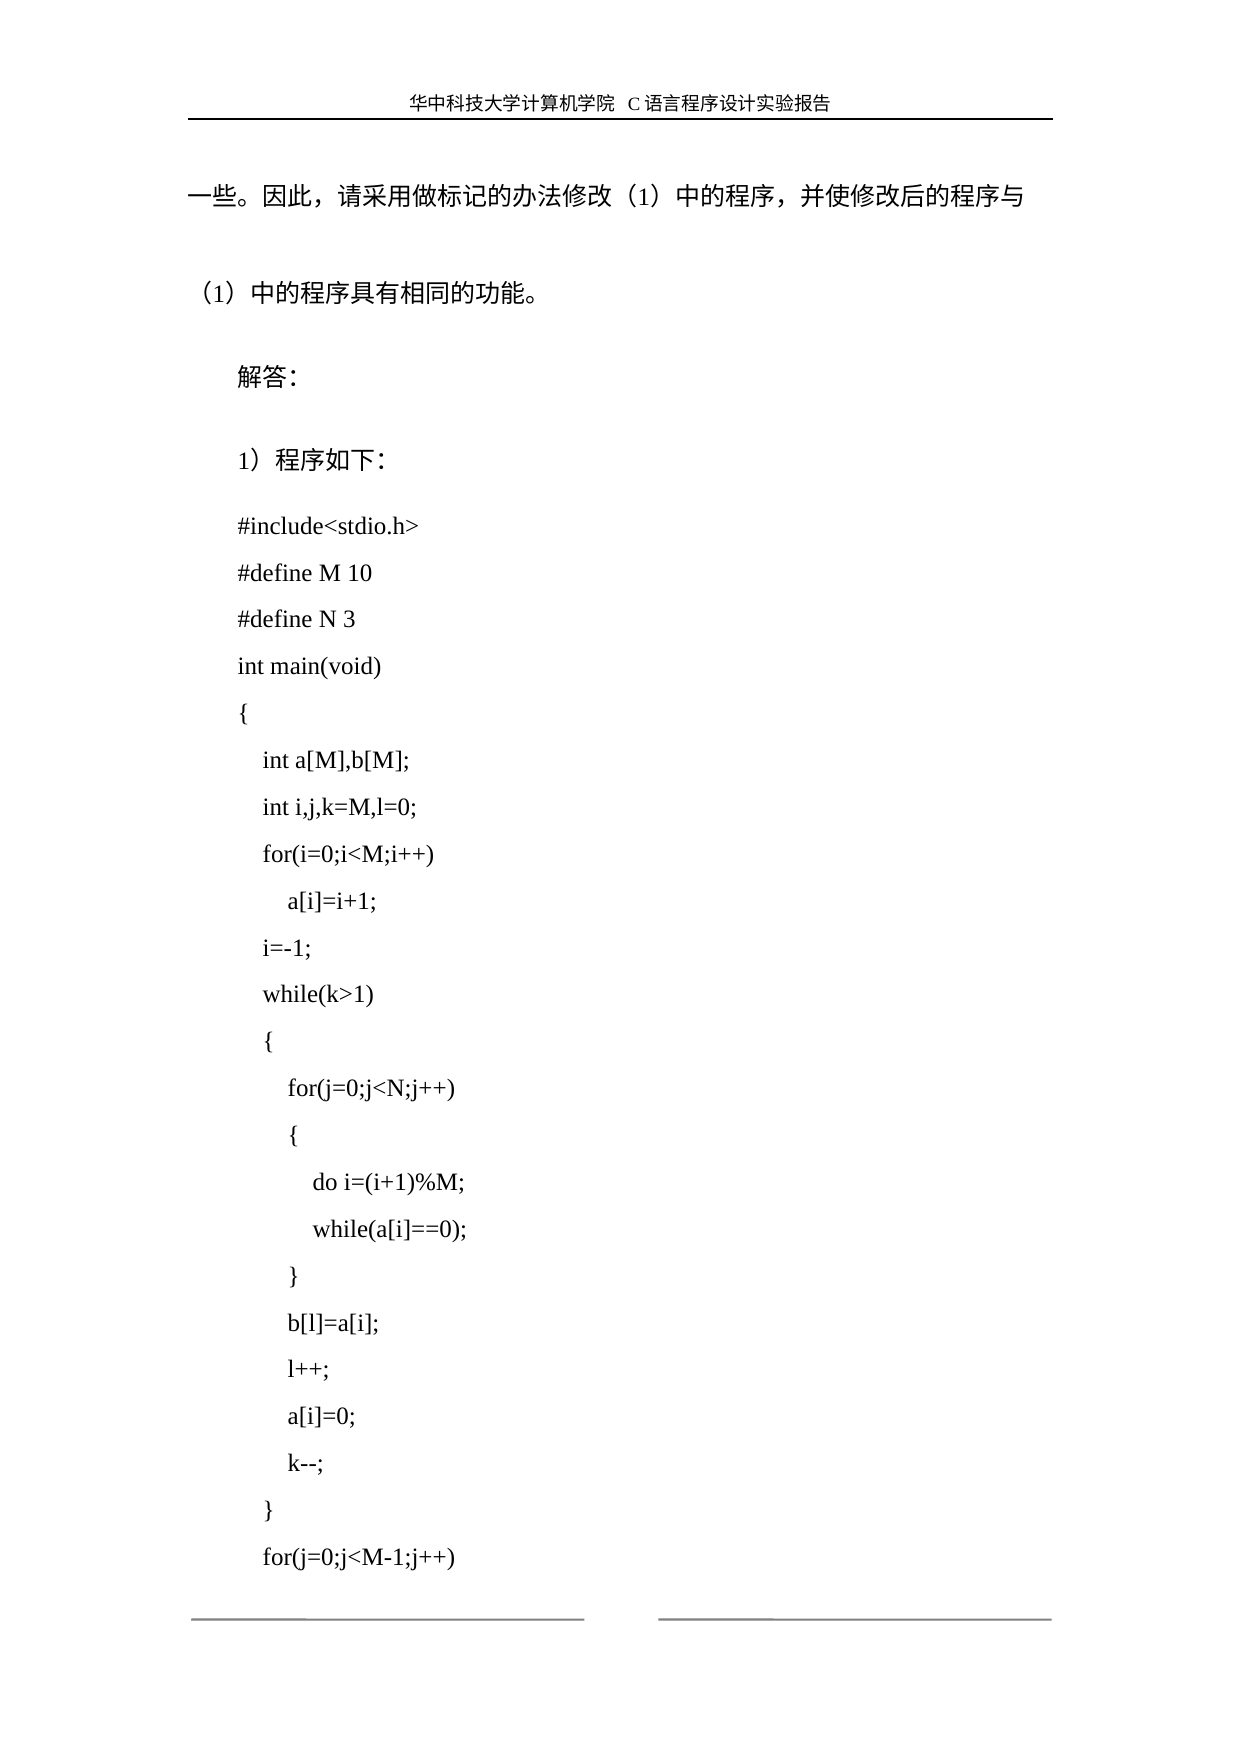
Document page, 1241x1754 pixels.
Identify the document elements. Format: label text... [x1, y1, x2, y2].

text for(j=0;j<M-1;j++) [187, 1540, 1053, 1573]
text k--; [187, 1446, 1053, 1479]
text { [187, 696, 1053, 729]
text 解答： [187, 343, 1053, 408]
text for(i=0;i<M;i++) [187, 837, 1053, 869]
text a[i]=0; [187, 1399, 1053, 1432]
text #define M 10 [187, 556, 1053, 588]
text b[l]=a[i]; [187, 1306, 1053, 1338]
text #define N 3 [187, 603, 1053, 635]
text int main(void) [187, 649, 1053, 682]
text i=-1; [187, 931, 1053, 963]
text for(j=0;j<N;j++) [187, 1071, 1053, 1104]
text int i,j,k=M,l=0; [187, 790, 1053, 823]
text { [187, 1118, 1053, 1151]
text do i=(i+1)%M; [187, 1165, 1053, 1198]
text a[i]=i+1; [187, 884, 1053, 916]
text { [187, 1024, 1053, 1057]
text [187, 162, 1053, 324]
text 1）程序如下： [187, 426, 1053, 491]
text while(k>1) [187, 978, 1053, 1010]
text #include<stdio.h> [187, 509, 1053, 541]
text while(a[i]==0); [187, 1212, 1053, 1244]
text } [187, 1493, 1053, 1526]
text } [187, 1259, 1053, 1291]
text l++; [187, 1353, 1053, 1385]
text int a[M],b[M]; [187, 743, 1053, 776]
